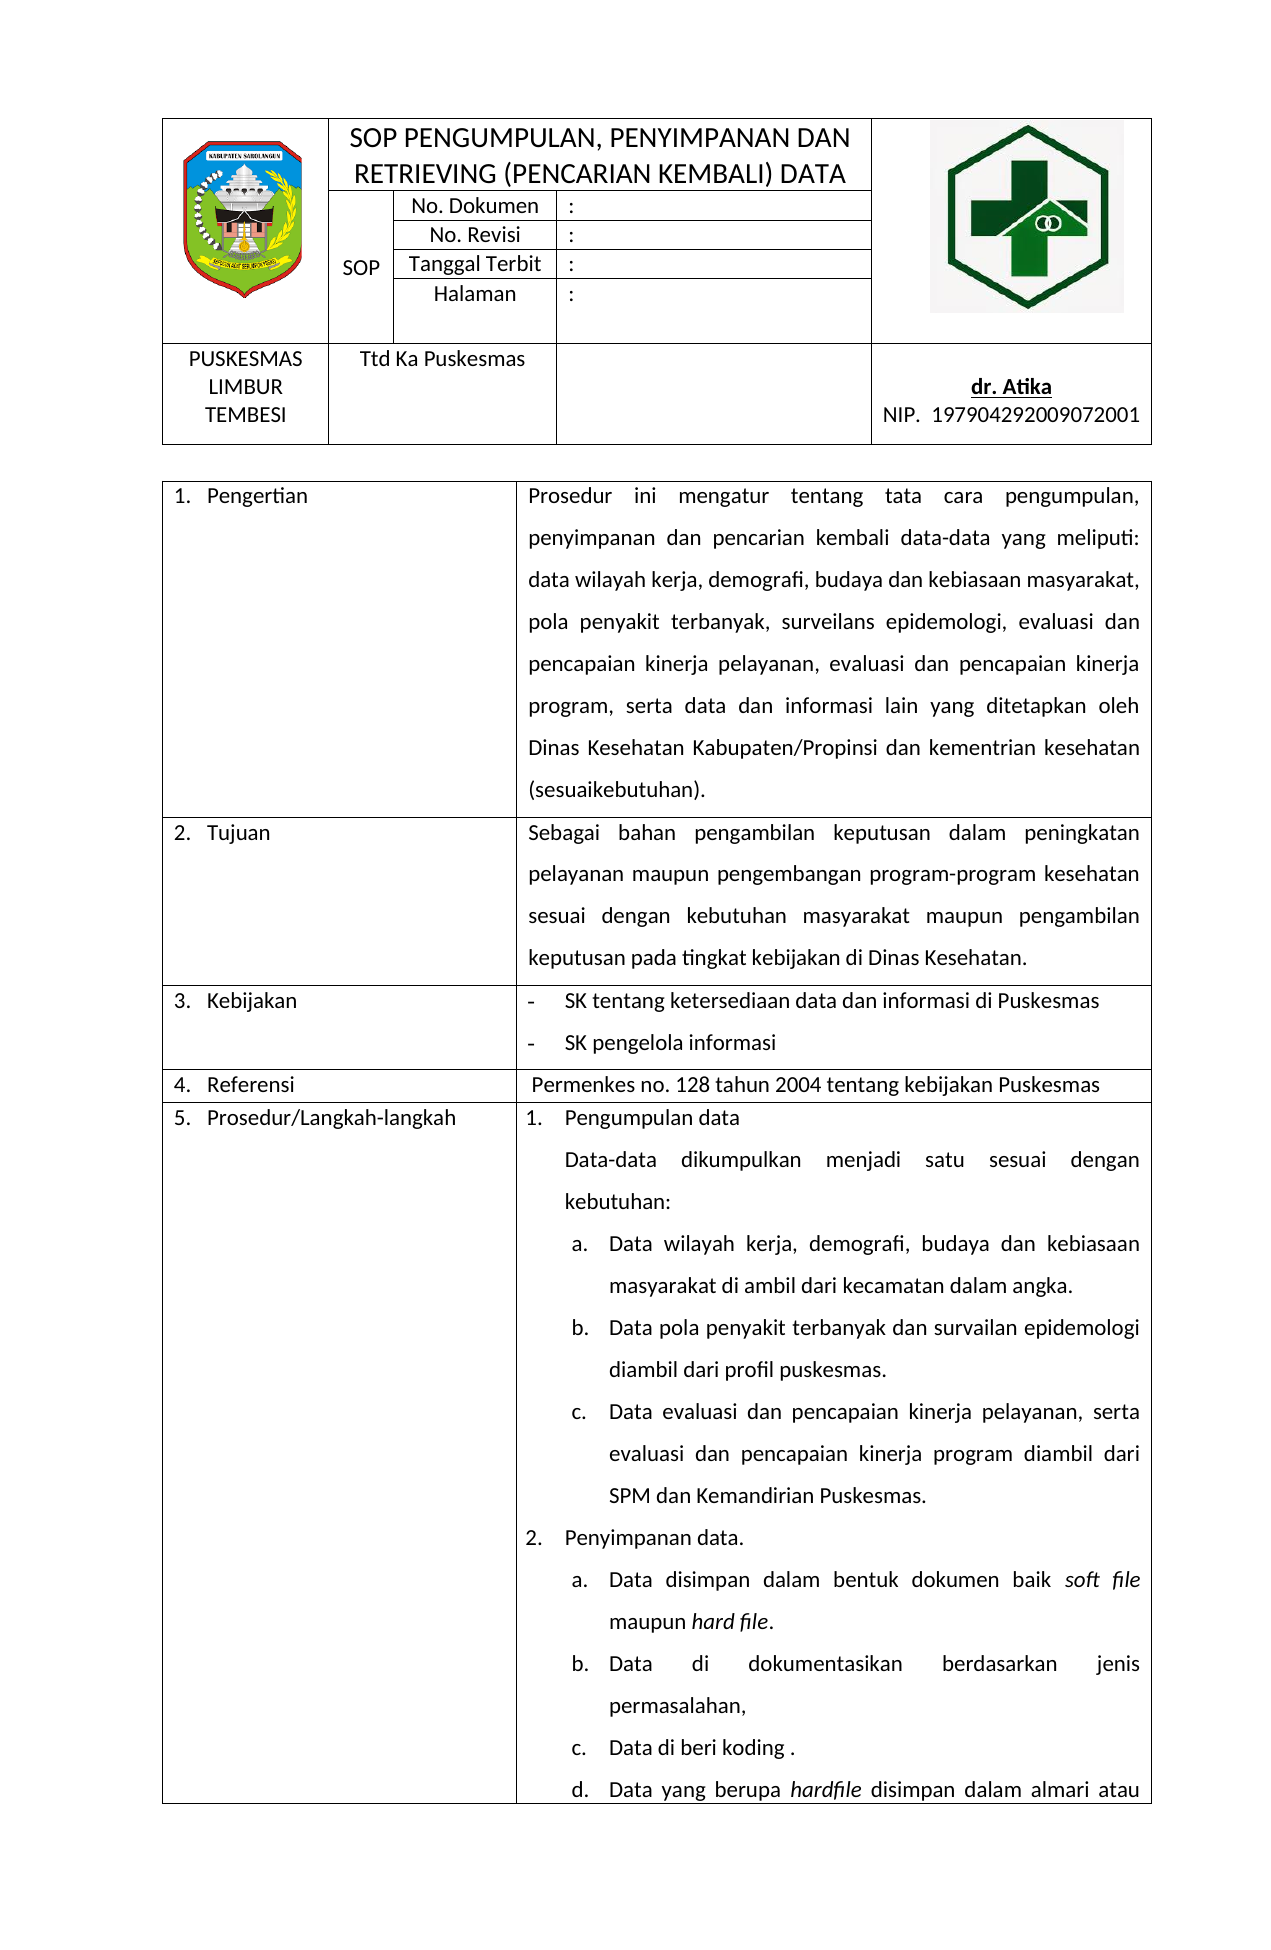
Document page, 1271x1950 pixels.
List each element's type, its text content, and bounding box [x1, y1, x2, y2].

table_cell No. Dokumen [394, 191, 556, 219]
table_cell [586, 250, 871, 278]
table_cell Tujuan [163, 818, 516, 985]
table_header Pengertian [163, 482, 516, 817]
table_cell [517, 1103, 1151, 1803]
table_header [872, 119, 1151, 343]
table_cell Halaman [394, 279, 556, 343]
table_cell : [557, 250, 586, 278]
table_cell Permenkes no. 128 tahun 2004 tentang kebijakan Puskesmas [517, 1070, 1151, 1102]
table_cell [586, 344, 871, 444]
table_cell SK tentang ketersediaan data dan informasi di Puskesmas SK pengelola informasi [517, 986, 1151, 1069]
picture [207, 152, 282, 160]
table_cell Ttd Ka Puskesmas [329, 344, 556, 444]
table_header Prosedur ini mengatur tentang tata cara pengumpulan, penyimpanan dan pencarian kembali data-data yang meliputi: data wilayah kerja, demografi, budaya dan kebiasaan masyarakat, pola penyakit terbanyak, surveilans epidemologi, evaluasi dan pencapaian kinerja pelayanan, evaluasi dan pencapaian kinerja program, serta data dan informasi lain yang ditetapkan oleh Dinas Kesehatan Kabupaten/Propinsi dan kementrian kesehatan (sesuaikebutuhan). [517, 482, 1151, 817]
table_cell PUSKESMAS LIMBUR TEMBESI [163, 344, 328, 444]
table_cell SOP [329, 191, 393, 343]
table_cell No. Revisi [394, 221, 556, 248]
table_cell Referensi [163, 1070, 516, 1102]
table_cell Kebijakan [163, 986, 516, 1069]
table_cell [586, 279, 871, 343]
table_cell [163, 1103, 516, 1803]
table_cell Tanggal Terbit [394, 250, 556, 278]
picture [183, 141, 302, 298]
table_header SOP PENGUMPULAN, PENYIMPANAN DAN RETRIEVING (PENCARIAN KEMBALI) DATA [329, 119, 871, 190]
table_cell [557, 344, 586, 444]
table_header [163, 119, 328, 343]
table_cell : [557, 221, 586, 248]
table_cell : [557, 279, 586, 343]
table_cell [586, 221, 871, 248]
table_cell : [557, 191, 586, 219]
table_cell dr. Atika NIP. 197904292009072001 [872, 344, 1151, 444]
table_cell [586, 191, 871, 219]
table_cell Sebagai bahan pengambilan keputusan dalam peningkatan pelayanan maupun pengembangan program-program kesehatan sesuai dengan kebutuhan masyarakat maupun pengambilan keputusan pada tingkat kebijakan di Dinas Kesehatan. [517, 818, 1151, 985]
